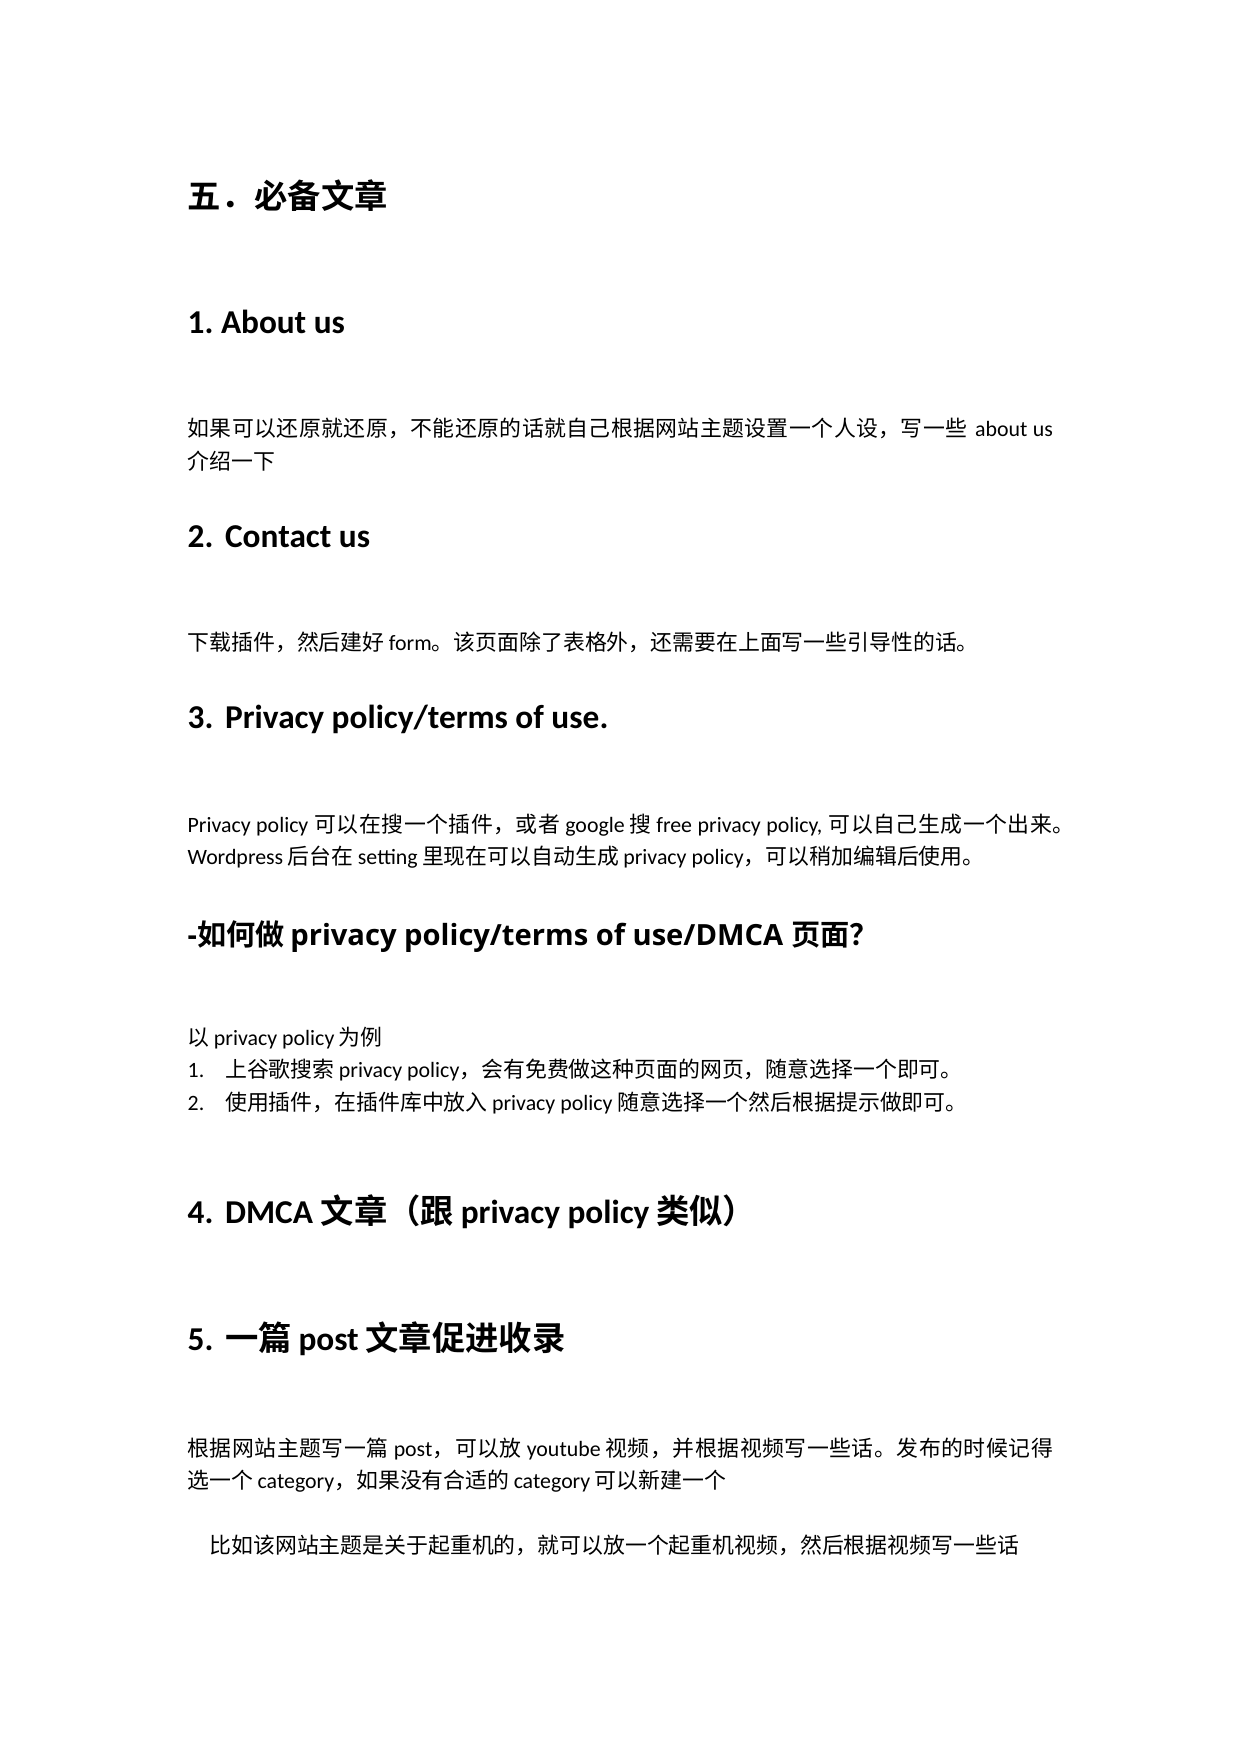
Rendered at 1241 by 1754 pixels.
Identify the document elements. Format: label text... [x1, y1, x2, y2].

list 上谷歌搜索privacy policy，会有免费做这种页面的网页，随意选择一个即可。 [187, 1052, 1053, 1084]
subtitle -如何做privacy policy/terms of use/DMCA 页面？ [187, 900, 1053, 965]
text 以privacy policy为例 [187, 1019, 1053, 1052]
text 根据网站主题写一篇post，可以放youtube视频，并根据视频写一些话。发布的时候记得选一个category，如果没有合适的category可以新建一个 [187, 1431, 1053, 1496]
text Privacy policy 可以在搜一个插件，或者google搜free privacy policy, 可以自己生成一个出来。Wordpress后台在setting里现在可以自动生成privacy policy，可以稍加编辑后使用。 [187, 806, 1053, 871]
subtitle 一篇post文章促进收录 [187, 1303, 1053, 1368]
text 如果可以还原就还原，不能还原的话就自己根据网站主题设置一个人设，写一些about us介绍一下 [187, 411, 1053, 476]
subtitle DMCA 文章（跟privacy policy类似） [187, 1176, 1053, 1241]
subtitle Privacy policy/terms of use. [187, 684, 1053, 749]
subtitle 1. About us [187, 289, 1053, 354]
subtitle Contact us [187, 503, 1053, 568]
text 比如该网站主题是关于起重机的，就可以放一个起重机视频，然后根据视频写一些话 [187, 1528, 1053, 1561]
text 下载插件，然后建好form。该页面除了表格外，还需要在上面写一些引导性的话。 [187, 625, 1053, 657]
list 使用插件，在插件库中放入privacy policy 随意选择一个然后根据提示做即可。 [187, 1084, 1053, 1117]
subtitle 五．必备文章 [187, 162, 1053, 227]
